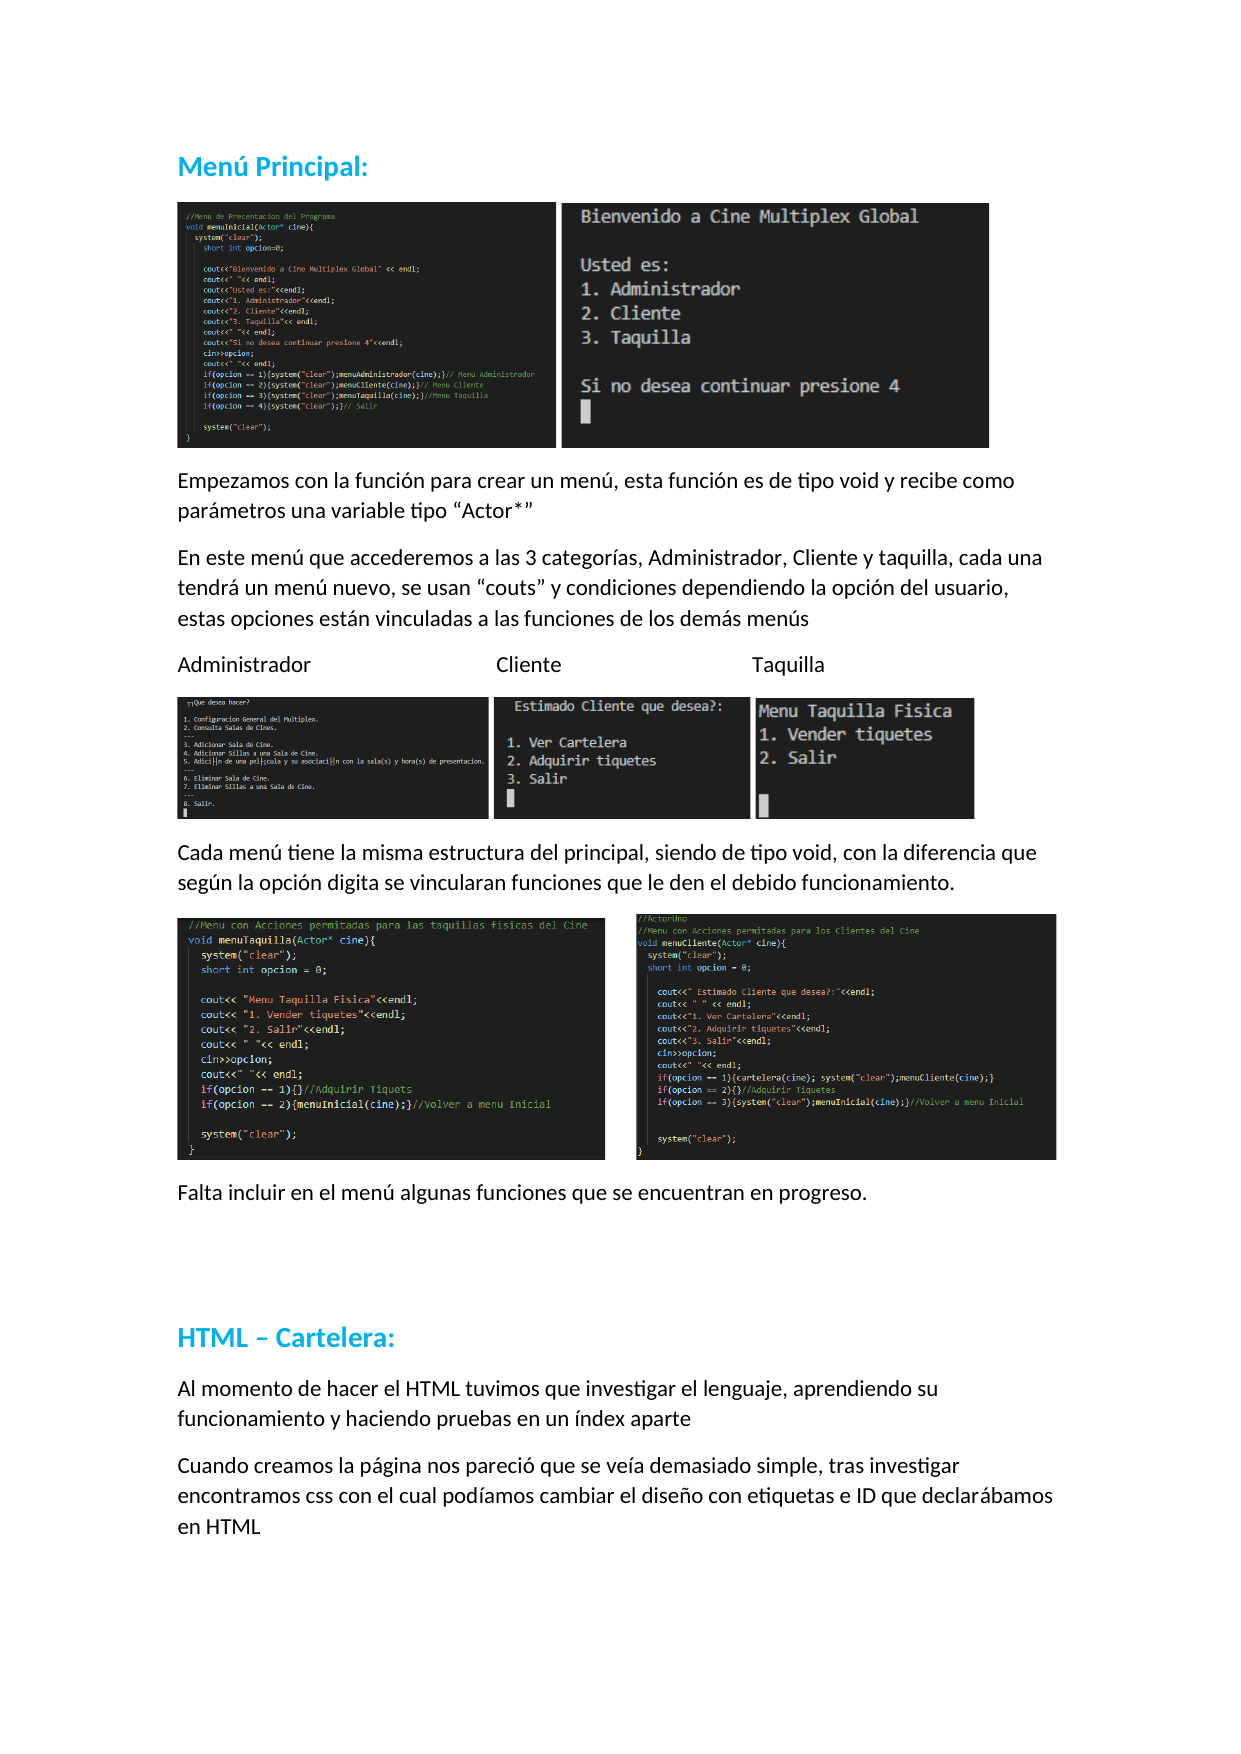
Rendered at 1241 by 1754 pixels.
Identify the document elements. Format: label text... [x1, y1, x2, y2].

text Cada menú tiene la misma estructura del principal, siendo de tipo void, con la diferencia que según la opción digita se vincularan funciones que le den el debido funcionamiento. [177, 838, 1063, 896]
text Falta incluir en el menú algunas funciones que se encuentran en progreso. [177, 1178, 1063, 1207]
text En este menú que accederemos a las 3 categorías, Administrador, Cliente y taquilla, cada una tendrá un menú nuevo, se usan “couts” y condiciones dependiendo la opción del usuario, estas opciones están vinculadas a las funciones de los demás menús [177, 543, 1063, 632]
picture [636, 914, 1057, 1160]
text HTML – Cartelera: [177, 1319, 1063, 1355]
picture [177, 202, 557, 448]
picture [177, 697, 489, 819]
text Administrador Cliente Taquilla [177, 651, 1063, 679]
picture [561, 203, 990, 448]
picture [177, 918, 606, 1160]
picture [755, 698, 975, 819]
picture [493, 697, 751, 819]
text Menú Principal: [177, 148, 1063, 183]
text Empezamos con la función para crear un menú, esta función es de tipo void y recibe como parámetros una variable tipo “Actor*” [177, 466, 1063, 524]
text Al momento de hacer el HTML tuvimos que investigar el lenguaje, aprendiendo su funcionamiento y haciendo pruebas en un índex aparte [177, 1374, 1063, 1432]
